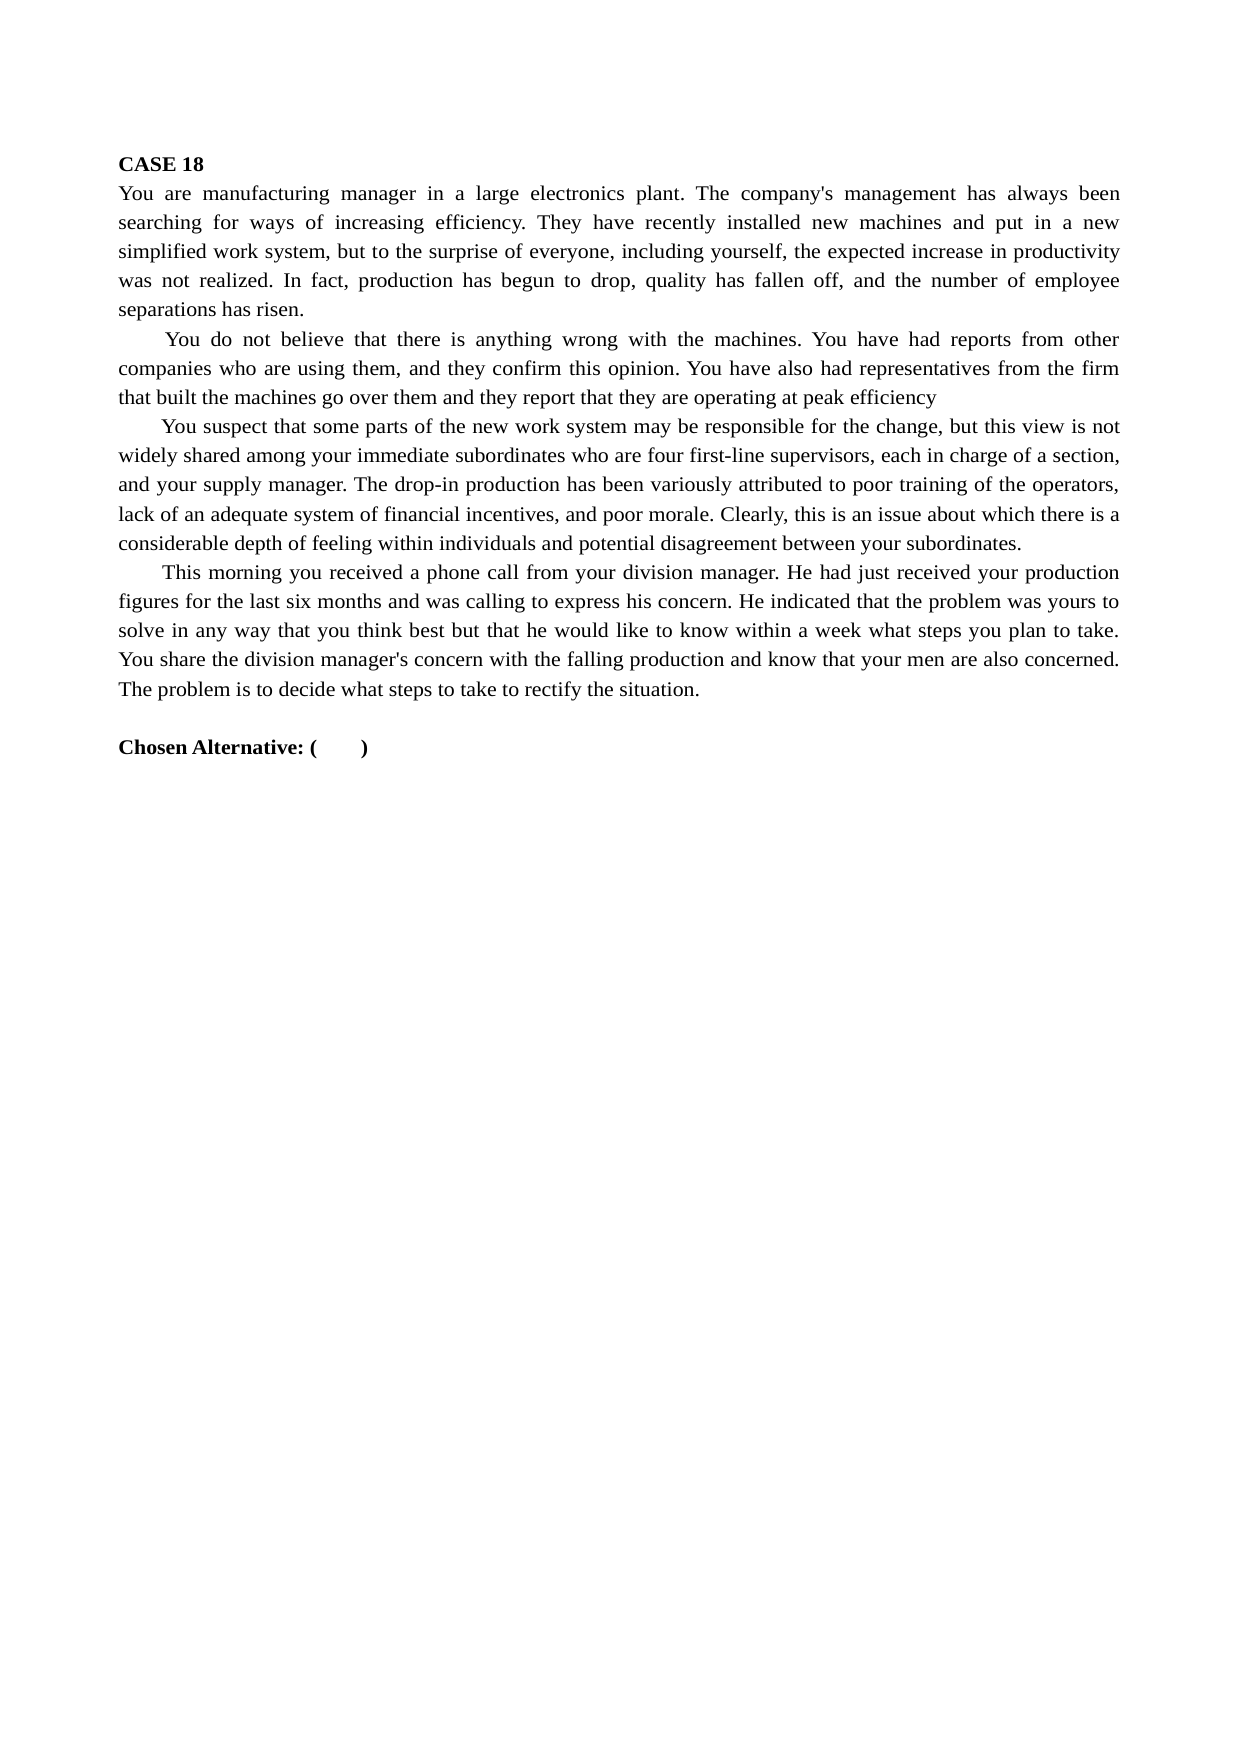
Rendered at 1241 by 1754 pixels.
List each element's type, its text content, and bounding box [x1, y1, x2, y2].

text You do not believe that there is anything wrong with the machines. You have had reports from other companies who are using them, and they confirm this opinion. You have also had representatives from the firm that built the machines go over them and they report that they are operating at peak efficiency [118, 323, 1122, 410]
text CASE 18 [118, 148, 1122, 177]
text Chosen Alternative: ( ) [118, 731, 1122, 760]
text This morning you received a phone call from your division manager. He had just received your production figures for the last six months and was calling to express his concern. He indicated that the problem was yours to solve in any way that you think best but that he would like to know within a week what steps you plan to take. You share the division manager's concern with the falling production and know that your men are also concerned. The problem is to decide what steps to take to rectify the situation. [118, 556, 1122, 702]
text You are manufacturing manager in a large electronics plant. The company's management has always been searching for ways of increasing efficiency. They have recently installed new machines and put in a new simplified work system, but to the surprise of everyone, including yourself, the expected increase in productivity was not realized. In fact, production has begun to drop, quality has fallen off, and the number of employee separations has risen. [118, 177, 1122, 323]
text You suspect that some parts of the new work system may be responsible for the change, but this view is not widely shared among your immediate subordinates who are four first-line supervisors, each in charge of a section, and your supply manager. The drop-in production has been variously attributed to poor training of the operators, lack of an adequate system of financial incentives, and poor morale. Clearly, this is an issue about which there is a considerable depth of feeling within individuals and potential disagreement between your subordinates. [118, 410, 1122, 556]
